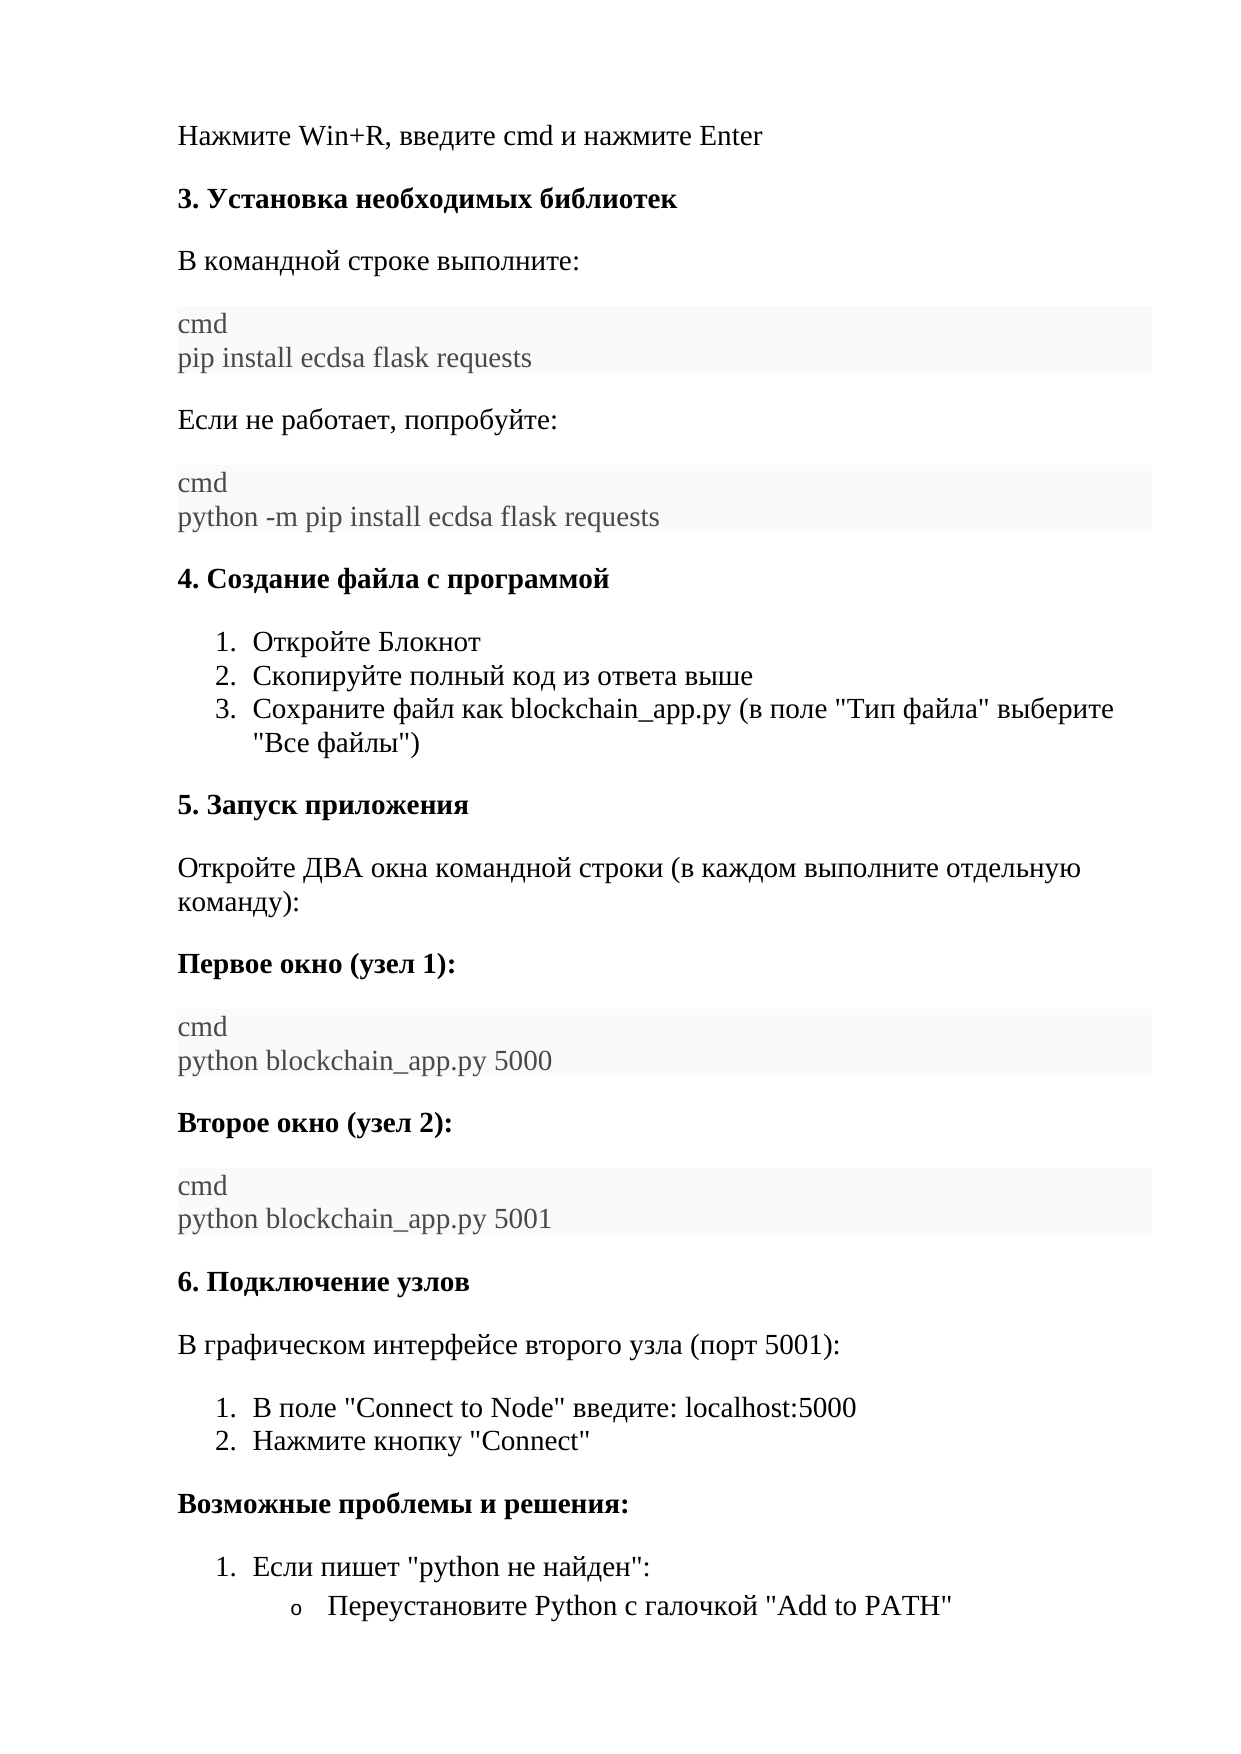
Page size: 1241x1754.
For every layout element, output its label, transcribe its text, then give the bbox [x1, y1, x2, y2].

text cmd [177, 1168, 1152, 1202]
text cmd [177, 306, 1152, 340]
text python blockchain_app.py 5001 [177, 1202, 1152, 1235]
text python -m pip install ecdsa flask requests [177, 499, 1152, 532]
text Первое окно (узел 1): [177, 946, 1152, 980]
text Второе окно (узел 2): [177, 1105, 1152, 1139]
text python blockchain_app.py 5000 [177, 1043, 1152, 1076]
text В командной строке выполните: [177, 243, 1152, 277]
list Нажмите кнопку "Connect" [215, 1423, 1152, 1457]
list В поле "Connect to Node" введите: localhost:5000 [215, 1390, 1152, 1423]
list Сохраните файл как blockchain_app.py (в поле "Тип файла" выберите "Все файлы") [215, 691, 1152, 758]
text cmd [177, 465, 1152, 499]
list Скопируйте полный код из ответа выше [215, 658, 1152, 691]
text Возможные проблемы и решения: [177, 1486, 1152, 1519]
text 5. Запуск приложения [177, 787, 1152, 821]
text Нажмите Win+R, введите cmd и нажмите Enter [177, 118, 1152, 152]
list Если пишет "python не найден": [215, 1549, 1152, 1582]
text 6. Подключение узлов [177, 1264, 1152, 1298]
text 3. Установка необходимых библиотек [177, 181, 1152, 214]
text cmd [177, 1009, 1152, 1043]
text Откройте ДВА окна командной строки (в каждом выполните отдельную команду): [177, 850, 1152, 917]
text 4. Создание файла с программой [177, 561, 1152, 595]
text В графическом интерфейсе второго узла (порт 5001): [177, 1327, 1152, 1361]
text Если не работает, попробуйте: [177, 402, 1152, 436]
text pip install ecdsa flask requests [177, 340, 1152, 373]
list Переустановите Python с галочкой "Add to PATH" [290, 1588, 1152, 1622]
list Откройте Блокнот [215, 624, 1152, 658]
